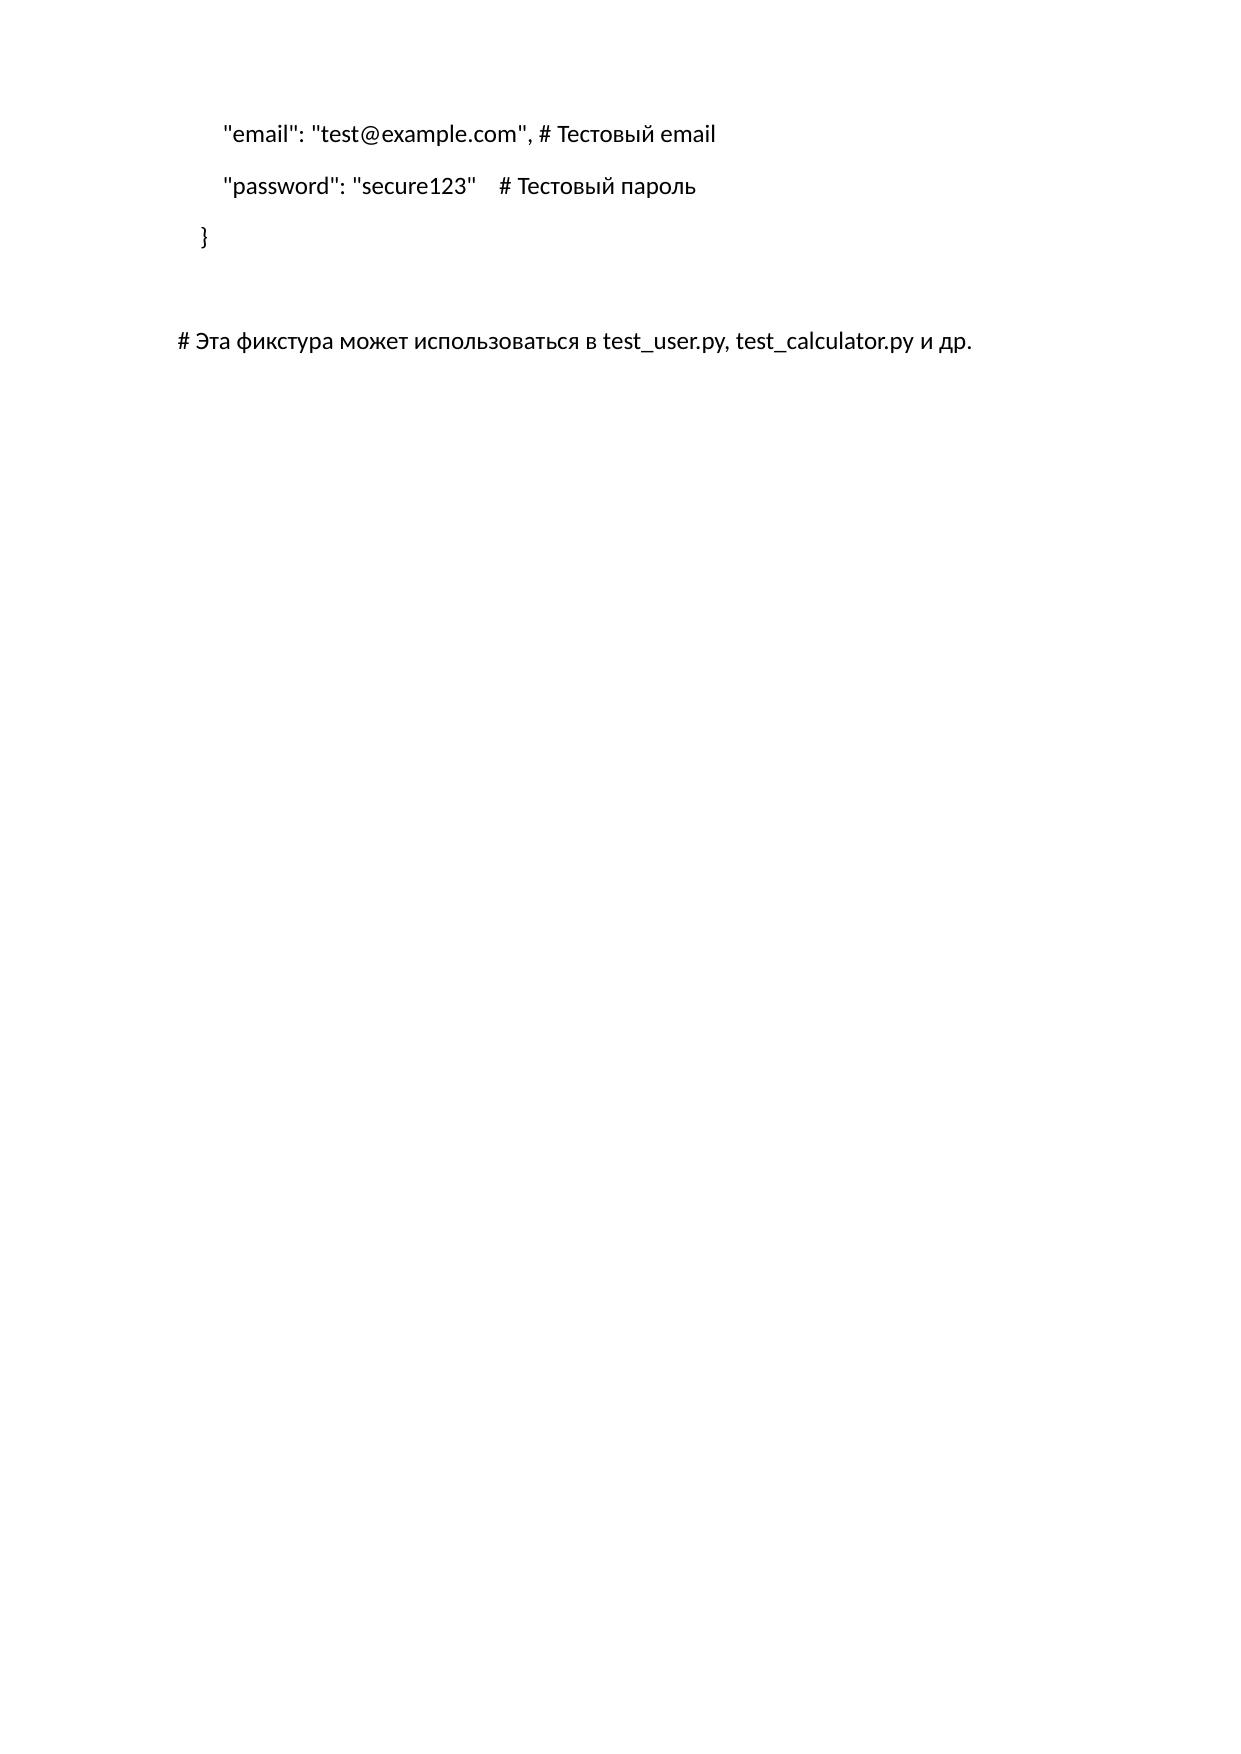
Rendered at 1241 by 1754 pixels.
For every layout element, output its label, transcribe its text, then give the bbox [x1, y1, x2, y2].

text } [177, 221, 1152, 252]
text "password": "secure123" # Тестовый пароль [177, 170, 1152, 200]
text # Эта фикстура может использоваться в test_user.py, test_calculator.py и др. [177, 325, 1152, 355]
text "email": "test@example.com", # Тестовый email [177, 118, 1152, 149]
